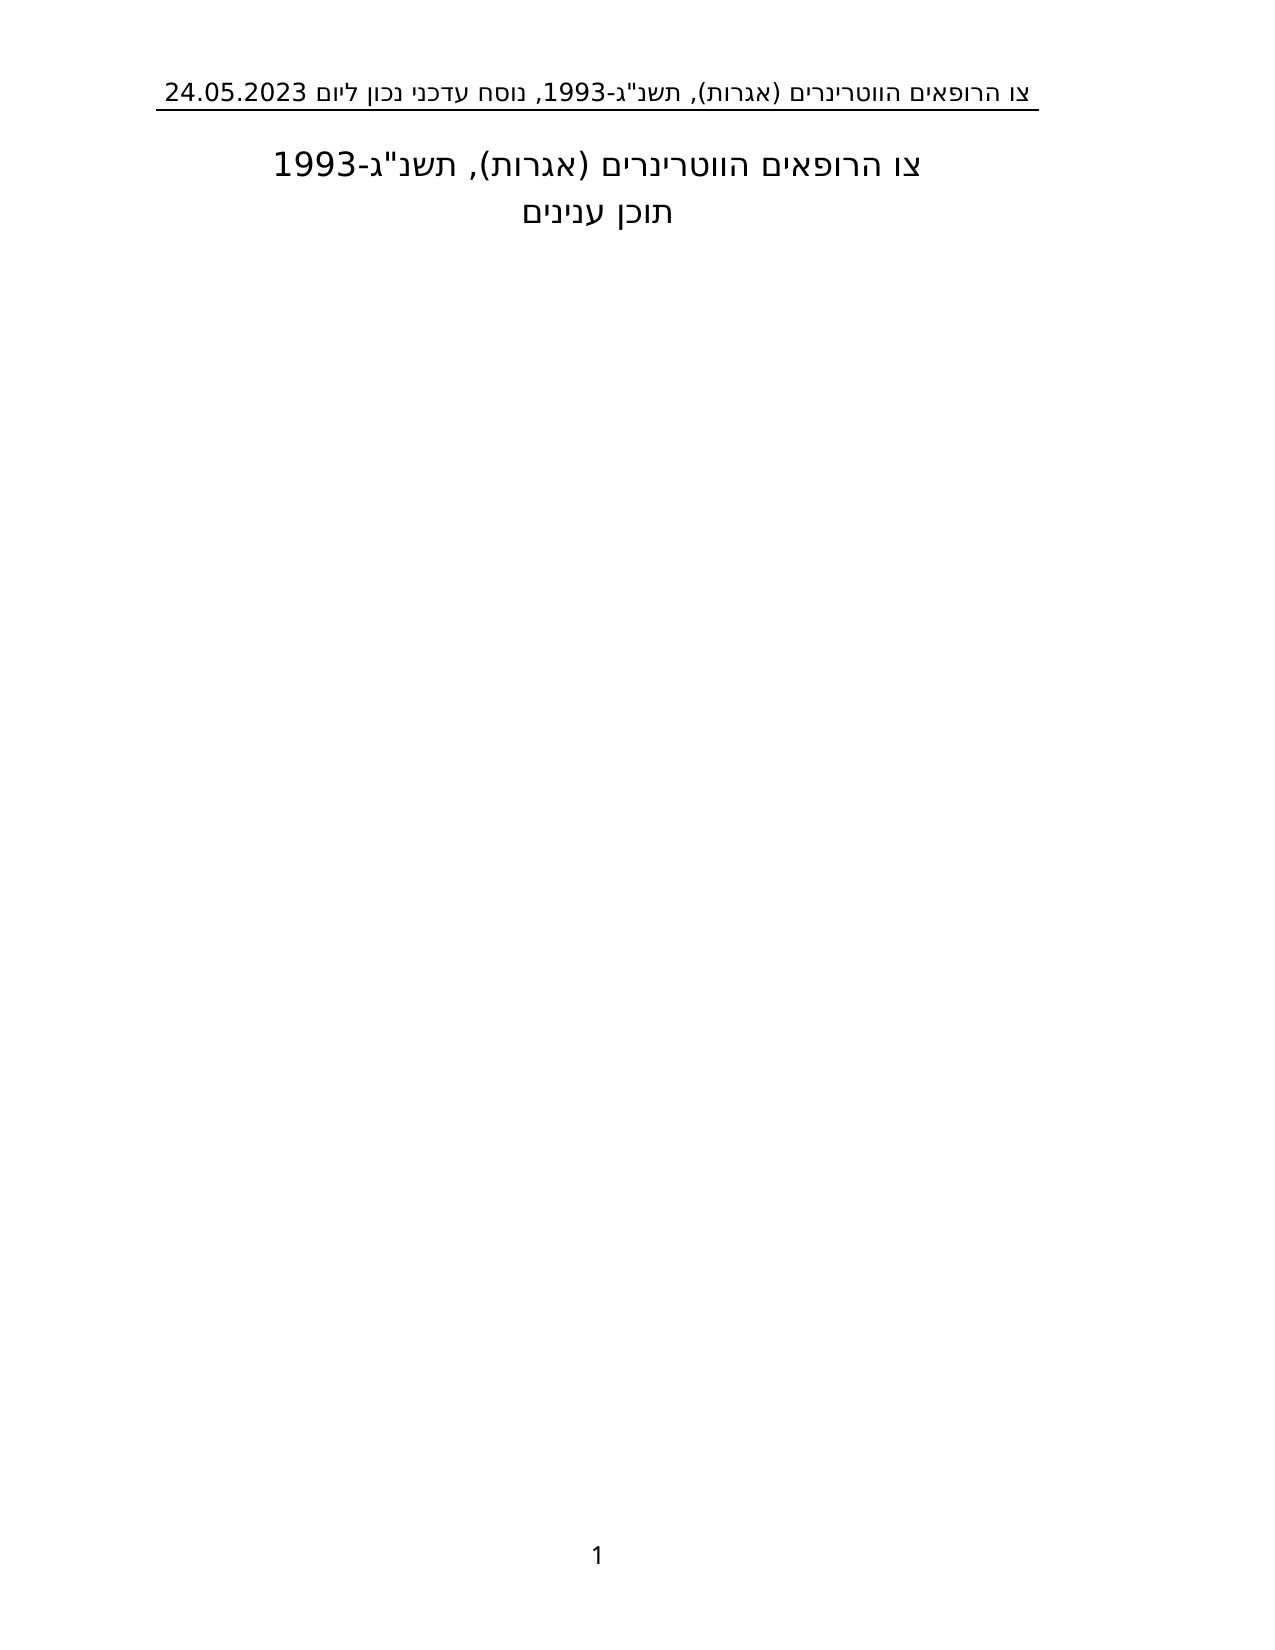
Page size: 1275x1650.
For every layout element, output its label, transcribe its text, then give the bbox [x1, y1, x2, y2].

text צו הרופאים הווטרינרים (אגרות), תשנ"ג-1993 [156, 151, 1039, 190]
text תוכן ענינים [156, 199, 1039, 238]
